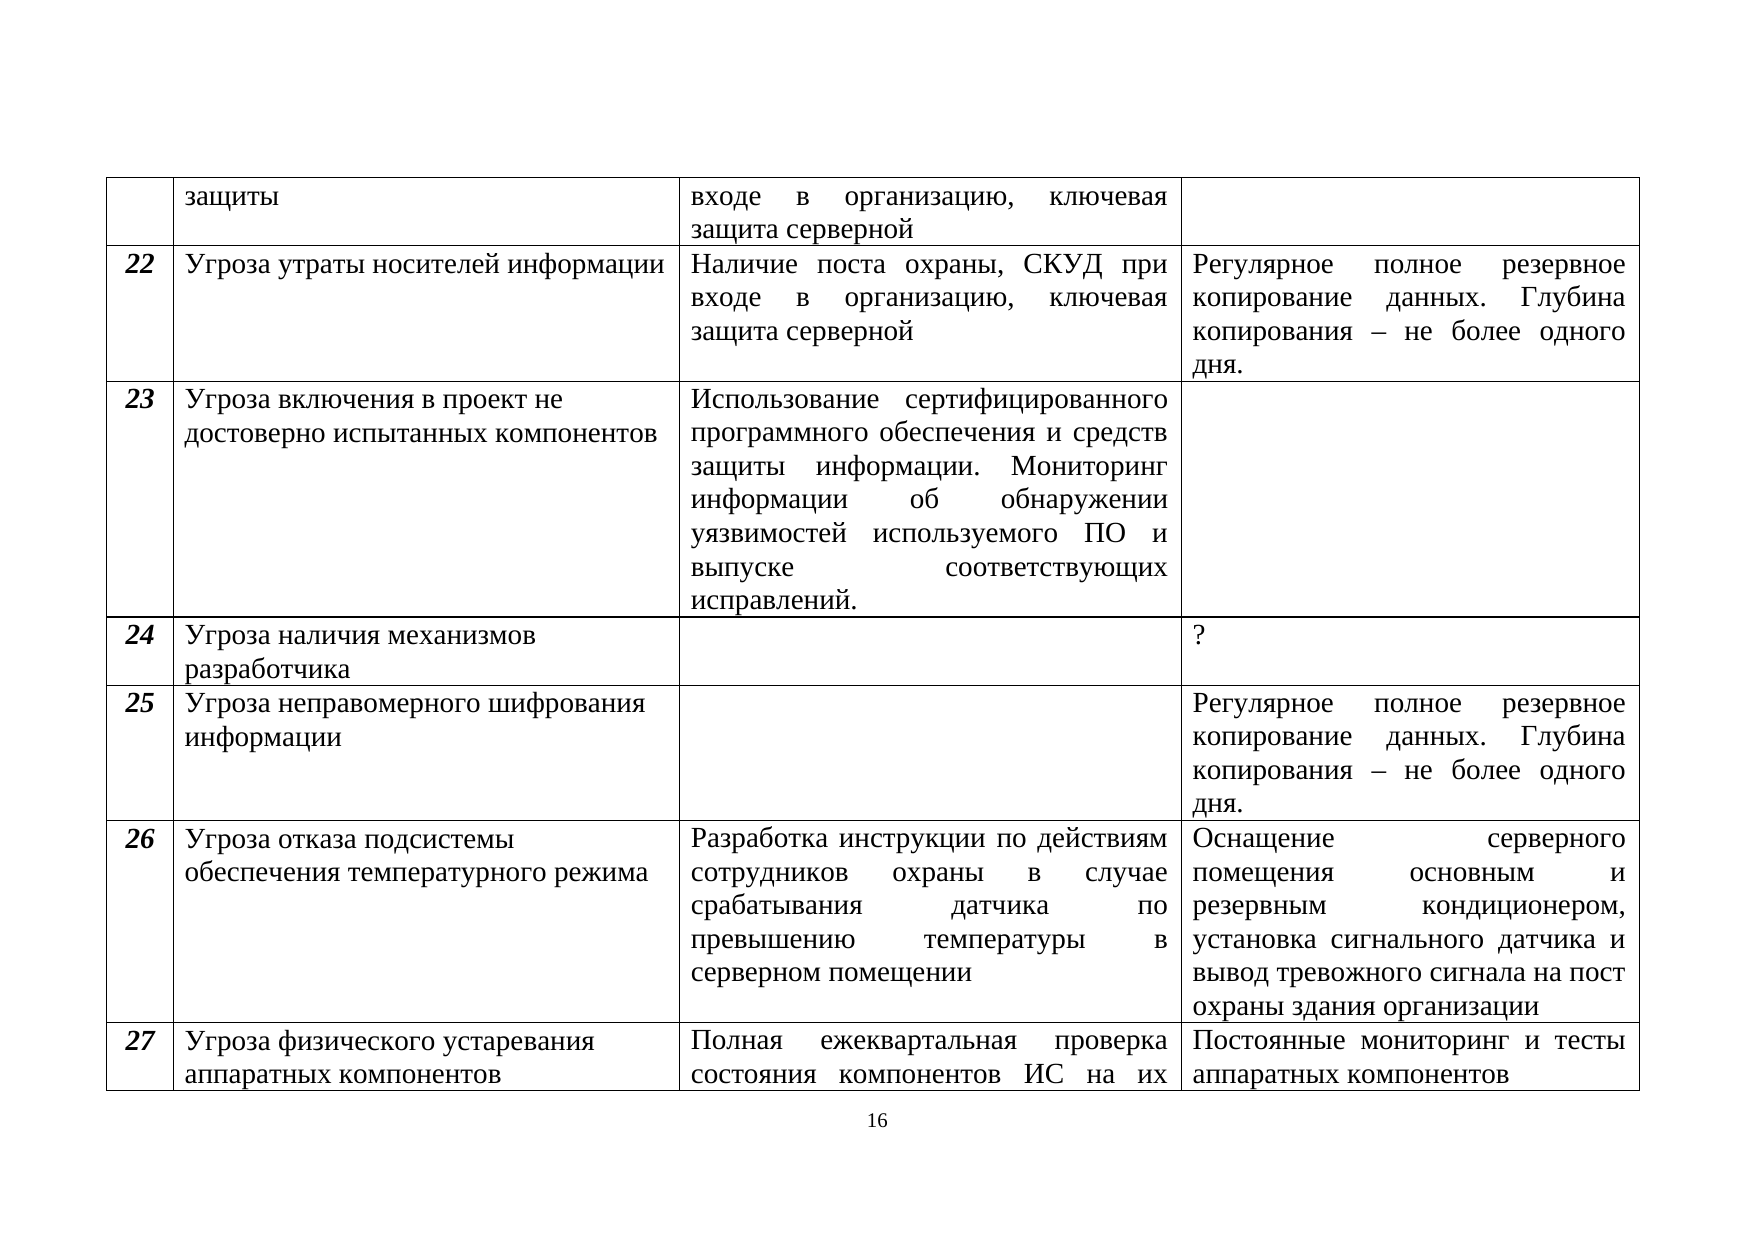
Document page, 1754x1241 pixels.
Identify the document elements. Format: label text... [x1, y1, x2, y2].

table_cell Полная ежеквартальная проверка состояния компонентов ИС на их работоспособность [680, 1023, 1181, 1090]
table_cell 22 [107, 246, 173, 381]
table_cell Угроза включения в проект не достоверно испытанных компонентов [174, 382, 679, 616]
table_cell Использование сертифицированного программного обеспечения и средств защиты информации. Мониторинг информации об обнаружении уязвимостей используемого ПО и выпуске соответствующих исправлений. [680, 382, 1181, 616]
table_cell 24 [107, 618, 173, 684]
table_cell ? [1182, 618, 1639, 684]
table_cell Регулярное полное резервное копирование данных. Глубина копирования – не более одного дня. [1182, 246, 1639, 381]
table_cell [680, 618, 1181, 684]
table_cell Постоянные мониторинг и тесты аппаратных компонентов [1182, 1023, 1639, 1090]
table_cell 26 [107, 821, 173, 1022]
table_cell Угроза физического устаревания аппаратных компонентов [174, 1023, 679, 1090]
table_cell 25 [107, 686, 173, 820]
table_cell Угроза неправомерного шифрования информации [174, 686, 679, 820]
table_cell Угроза наличия механизмов разработчика [174, 618, 679, 684]
table_cell Угроза утраты носителей информации [174, 246, 679, 381]
table_cell 27 [107, 1023, 173, 1090]
table_cell [680, 686, 1181, 820]
table_cell [1182, 382, 1639, 616]
table_cell Угроза преодоления физической защиты [174, 178, 679, 245]
table_cell Наличие поста охраны, СКУД при входе в организацию, ключевая защита серверной [680, 246, 1181, 381]
table_cell [1182, 178, 1639, 245]
table_cell Оснащение серверного помещения основным и резервным кондиционером, установка сигнального датчика и вывод тревожного сигнала на пост охраны здания организации [1182, 821, 1639, 1022]
table_cell Наличие поста охраны, СКУД при входе в организацию, ключевая защита серверной [680, 178, 1181, 245]
table_cell 23 [107, 382, 173, 616]
table_cell Разработка инструкции по действиям сотрудников охраны в случае срабатывания датчика по превышению температуры в серверном помещении [680, 821, 1181, 1022]
table_cell 21 [107, 178, 173, 245]
table_cell Регулярное полное резервное копирование данных. Глубина копирования – не более одного дня. [1182, 686, 1639, 820]
table_cell Угроза отказа подсистемы обеспечения температурного режима [174, 821, 679, 1022]
